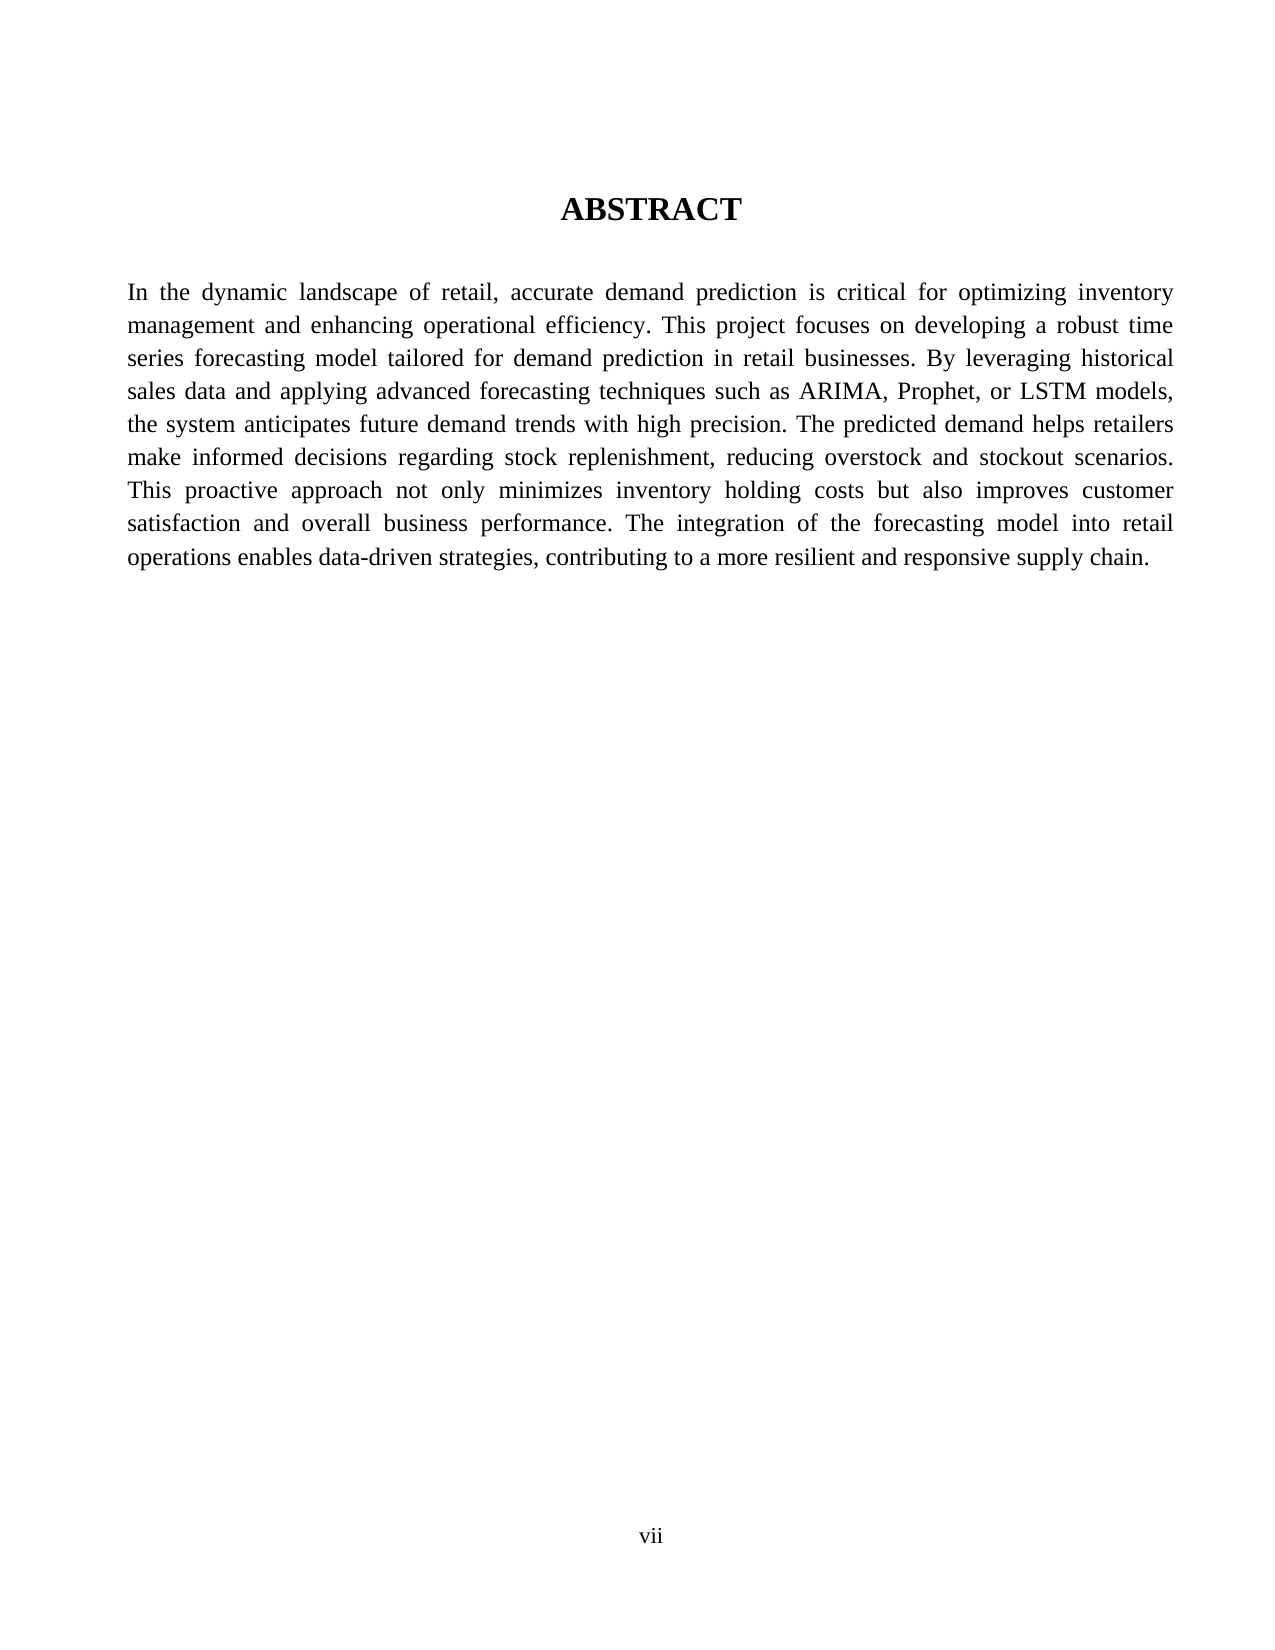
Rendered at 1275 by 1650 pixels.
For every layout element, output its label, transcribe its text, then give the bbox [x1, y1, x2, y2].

text In the dynamic landscape of retail, accurate demand prediction is critical for optimizing inventory management and enhancing operational efficiency. This project focuses on developing a robust time series forecasting model tailored for demand prediction in retail businesses. By leveraging historical sales data and applying advanced forecasting techniques such as ARIMA, Prophet, or LSTM models, the system anticipates future demand trends with high precision. The predicted demand helps retailers make informed decisions regarding stock replenishment, reducing overstock and stockout scenarios. This proactive approach not only minimizes inventory holding costs but also improves customer satisfaction and overall business performance. The integration of the forecasting model into retail operations enables data-driven strategies, contributing to a more resilient and responsive supply chain. [127, 277, 1175, 570]
text ABSTRACT [127, 189, 1175, 228]
